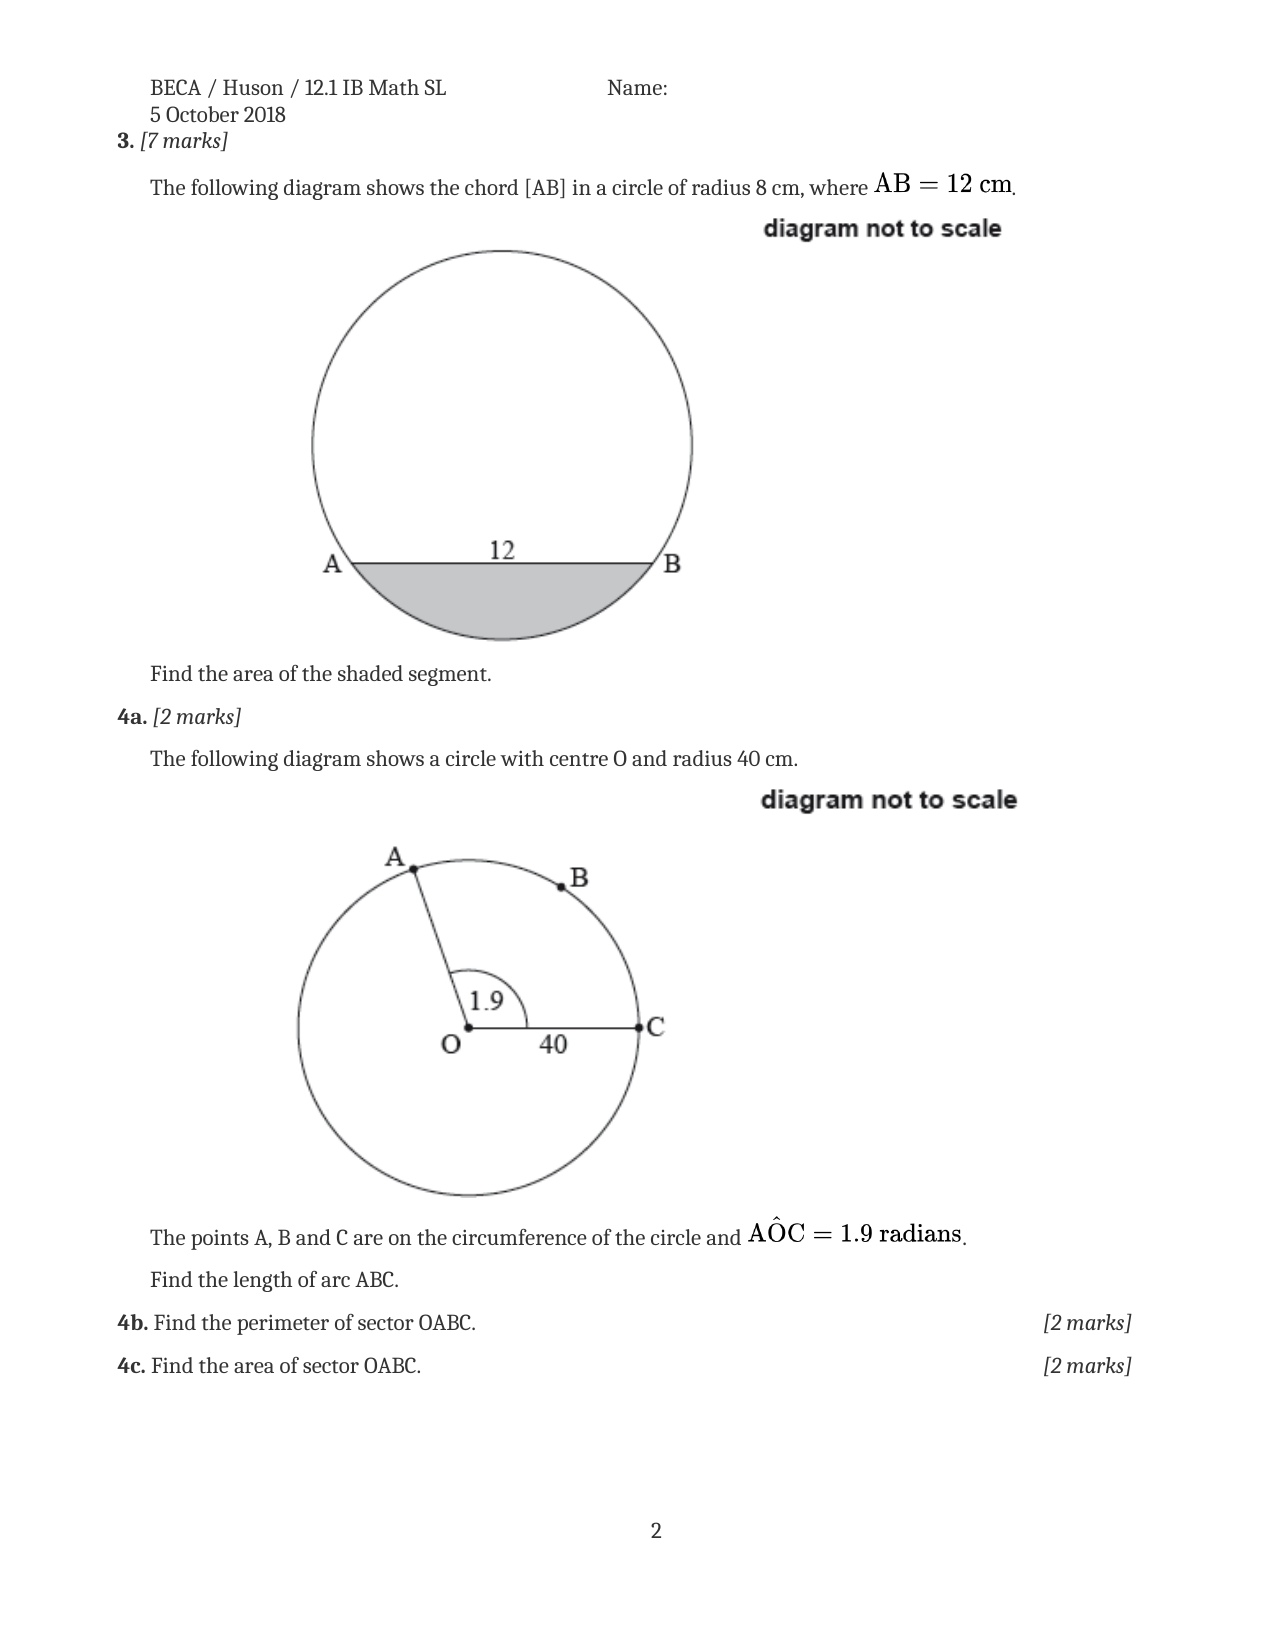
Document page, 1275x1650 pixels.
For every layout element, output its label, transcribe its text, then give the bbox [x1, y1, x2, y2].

text 4a. [2 marks] [112, 703, 1162, 730]
text 4c. Find the area of sector OABC. [2 marks] [112, 1352, 1162, 1379]
picture [747, 1213, 962, 1245]
text Find the length of arc ABC. [150, 1267, 1162, 1293]
picture [293, 788, 1019, 1198]
text 4b. Find the perimeter of sector OABC. [2 marks] [112, 1310, 1162, 1336]
picture [310, 217, 1003, 645]
text The points A, B and C are on the circumference of the circle and . [150, 1214, 1162, 1251]
text The following diagram shows the chord [AB] in a circle of radius 8 cm, where . [150, 170, 1162, 201]
text Find the area of the shaded segment. [150, 661, 1162, 687]
picture [873, 170, 1012, 196]
text 3. [7 marks] [112, 128, 1162, 154]
text The following diagram shows a circle with centre O and radius 40 cm. [150, 746, 1162, 772]
